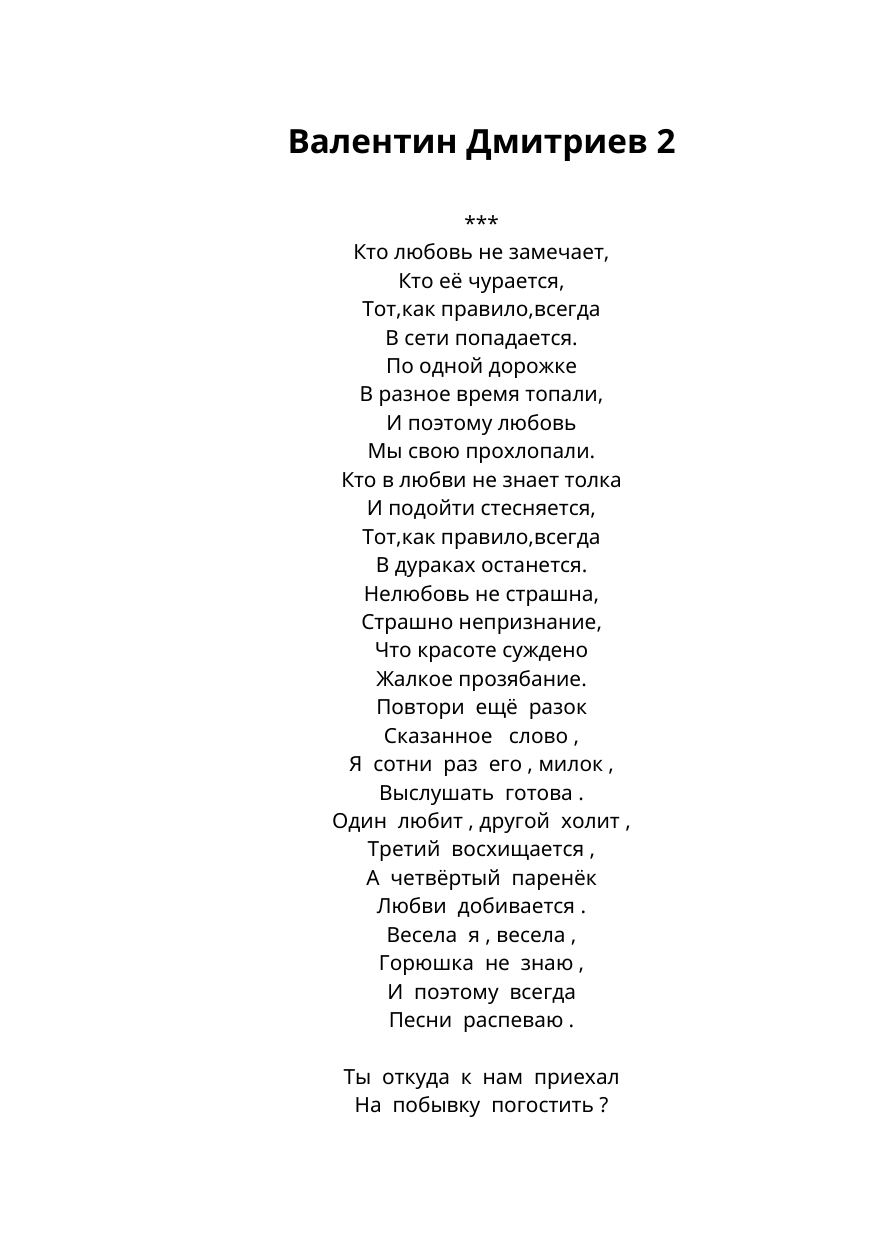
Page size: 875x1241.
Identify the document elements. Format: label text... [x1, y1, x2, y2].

text Нелюбовь не страшна, Страшно непризнание, Что красоте суждено Жалкое прозябание. [177, 579, 786, 692]
text Один любит , другой холит , Третий восхищается , А четвёртый паренёк Любви добивается . [177, 806, 786, 920]
text По одной дорожке В разное время топали, И поэтому любовь Мы свою прохлопали. [177, 351, 786, 465]
subtitle Валентин Дмитриев 2 [177, 118, 786, 163]
text Повтори ещё разок Сказанное слово , Я сотни раз его , милок , Выслушать готова . [177, 692, 786, 806]
text Ты откуда к нам приехал На побывку погостить ? И нельзя ли тебя , парень , Здесь с красоткой поженить ? [177, 1062, 786, 1119]
text Весела я , весела , Горюшка не знаю , И поэтому всегда Песни распеваю . [177, 920, 786, 1034]
text *** [177, 209, 786, 237]
text Кто любовь не замечает, Кто её чурается, Тот,как правило,всегда В сети попадается. [177, 237, 786, 351]
text Кто в любви не знает толка И подойти стесняется, Тот,как правило,всегда В дураках останется. [177, 465, 786, 579]
